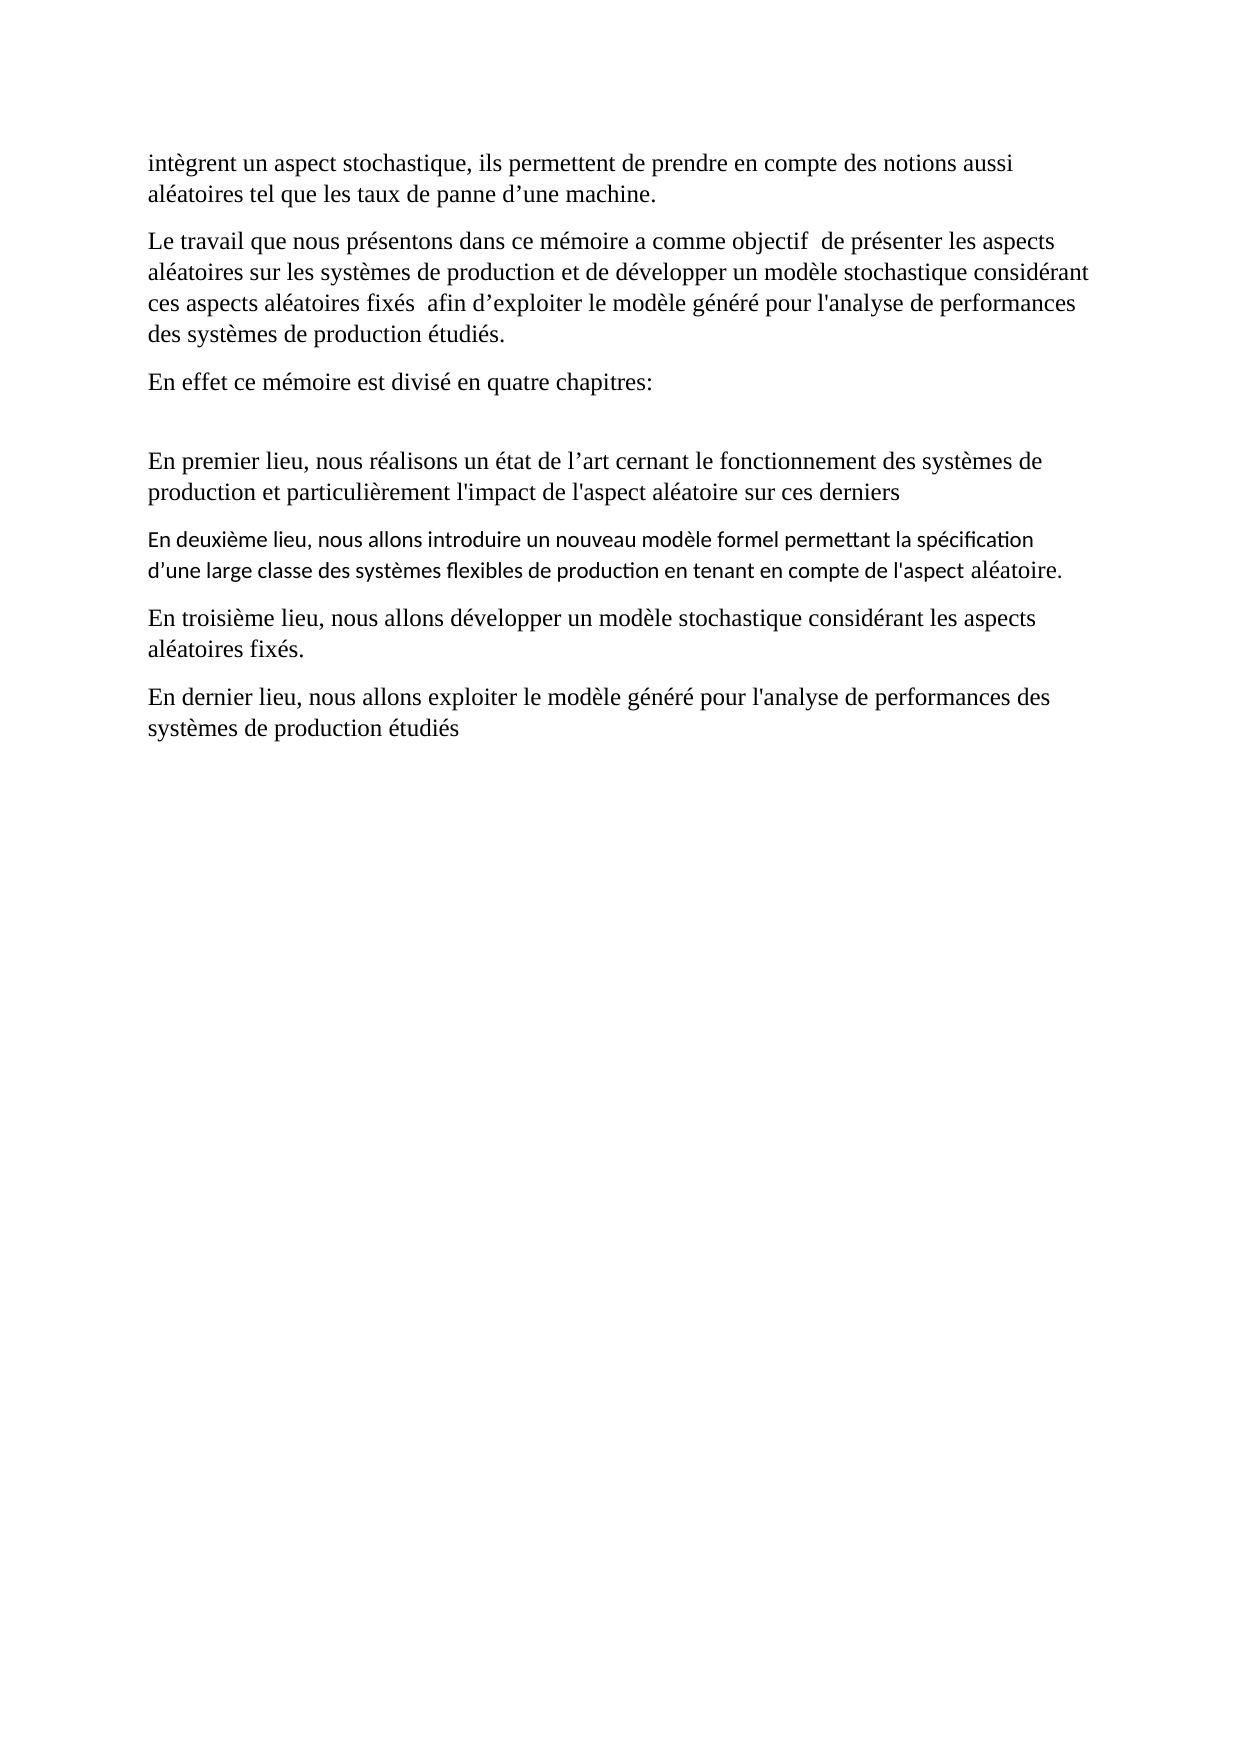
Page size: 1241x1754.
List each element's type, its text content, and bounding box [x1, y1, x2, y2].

text En deuxième lieu, nous allons introduire un nouveau modèle formel permettant la spécification d’une large classe des systèmes flexibles de production en tenant en compte de l'aspect aléatoire. [148, 525, 1093, 584]
text En premier lieu, nous réalisons un état de l’art cernant le fonctionnement des systèmes de production et particulièrement l'impact de l'aspect aléatoire sur ces derniers [148, 415, 1093, 506]
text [148, 148, 1093, 207]
text En effet ce mémoire est divisé en quatre chapitres: [148, 367, 1093, 396]
text En dernier lieu, nous allons exploiter le modèle généré pour l'analyse de performances des systèmes de production étudiés [148, 682, 1093, 742]
text Le travail que nous présentons dans ce mémoire a comme objectif de présenter les aspects aléatoires sur les systèmes de production et de développer un modèle stochastique considérant ces aspects aléatoires fixés afin d’exploiter le modèle généré pour l'analyse de performances des systèmes de production étudiés. [148, 226, 1093, 348]
text En troisième lieu, nous allons développer un modèle stochastique considérant les aspects aléatoires fixés. [148, 603, 1093, 663]
